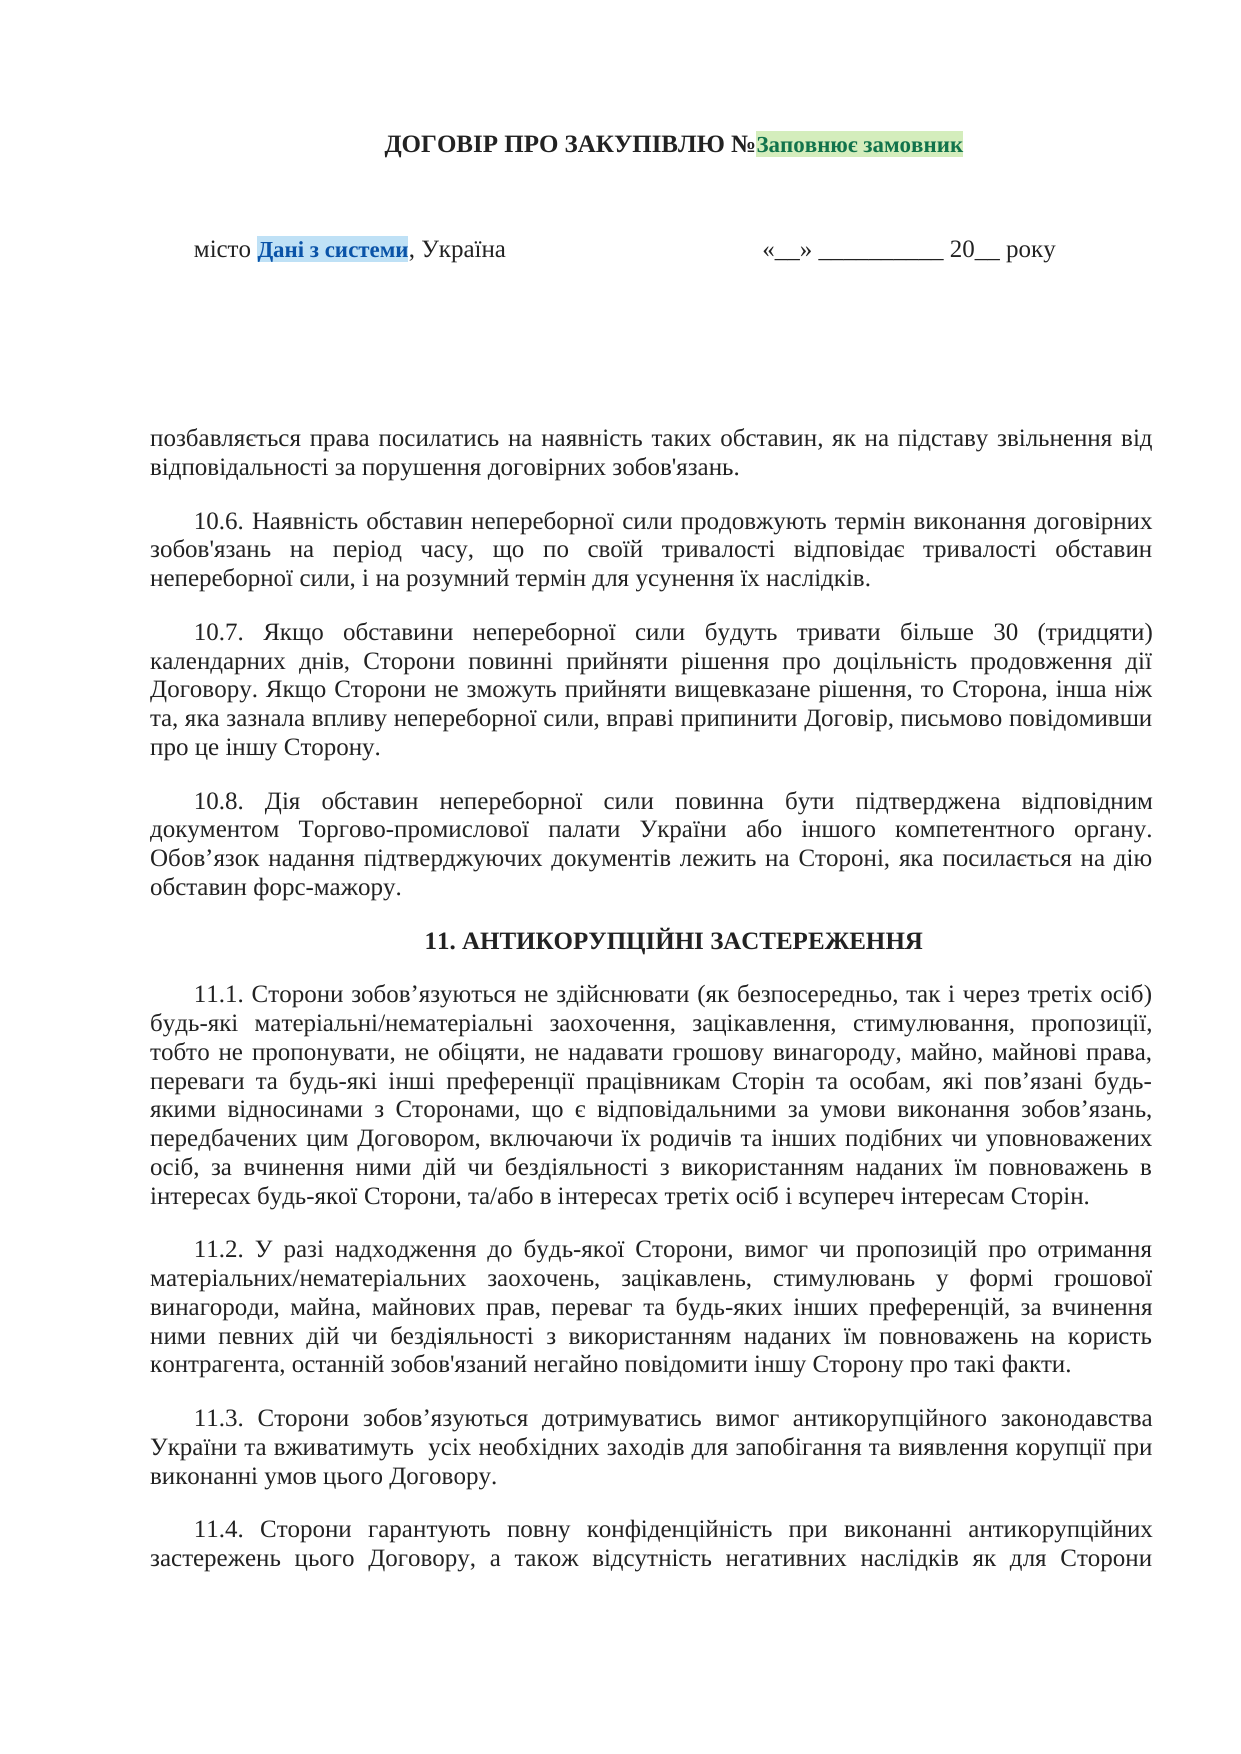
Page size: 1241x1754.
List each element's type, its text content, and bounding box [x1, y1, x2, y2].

text 11. АНТИКОРУПЦІЙНІ ЗАСТЕРЕЖЕННЯ [150, 926, 1153, 954]
text 11.2. У разі надходження до будь-якої Сторони, вимог чи пропозицій про отримання матеріальних/нематеріальних заохочень, зацікавлень, стимулювань у формі грошової винагороди, майна, майнових прав, переваг та будь-яких інших преференцій, за вчинення ними певних дій чи бездіяльності з використанням наданих їм повноважень на користь контрагента, останній зобов'язаний негайно повідомити іншу Сторону про такі факти. [150, 1234, 1153, 1378]
text 10.8. Дія обставин непереборної сили повинна бути підтверджена відповідним документом Торгово-промислової палати України або іншого компетентного органу. Обов’язок надання підтверджуючих документів лежить на Стороні, яка посилається на дію обставин форс-мажору. [150, 786, 1153, 901]
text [150, 1514, 1153, 1572]
text 11.1. Сторони зобов’язуються не здійснювати (як безпосередньо, так і через третіх осіб) будь-які матеріальні/нематеріальні заохочення, зацікавлення, стимулювання, пропозиції, тобто не пропонувати, не обіцяти, не надавати грошову винагороду, майно, майнові права, переваги та будь-які інші преференції працівникам Сторін та особам, які пов’язані будь-якими відносинами з Сторонами, що є відповідальними за умови виконання зобов’язань, передбачених цим Договором, включаючи їх родичів та інших подібних чи уповноважених осіб, за вчинення ними дій чи бездіяльності з використанням наданих їм повноважень в інтересах будь-якої Сторони, та/або в інтересах третіх осіб і всупереч інтересам Сторін. [150, 979, 1153, 1209]
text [150, 423, 1153, 481]
text 11.3. Сторони зобов’язуються дотримуватись вимог антикорупційного законодавства України та вживатимуть усіх необхідних заходів для запобігання та виявлення корупції при виконанні умов цього Договору. [150, 1403, 1153, 1489]
text 10.6. Наявність обставин непереборної сили продовжують термін виконання договірних зобов'язань на період часу, що по своїй тривалості відповідає тривалості обставин непереборної сили, і на розумний термін для усунення їх наслідків. [150, 506, 1153, 592]
text 10.7. Якщо обставини непереборної сили будуть тривати більше 30 (тридцяти) календарних днів, Сторони повинні прийняти рішення про доцільність продовження дії Договору. Якщо Сторони не зможуть прийняти вищевказане рішення, то Сторона, інша ніж та, яка зазнала впливу непереборної сили, вправі припинити Договір, письмово повідомивши про це іншу Сторону. [150, 617, 1153, 761]
